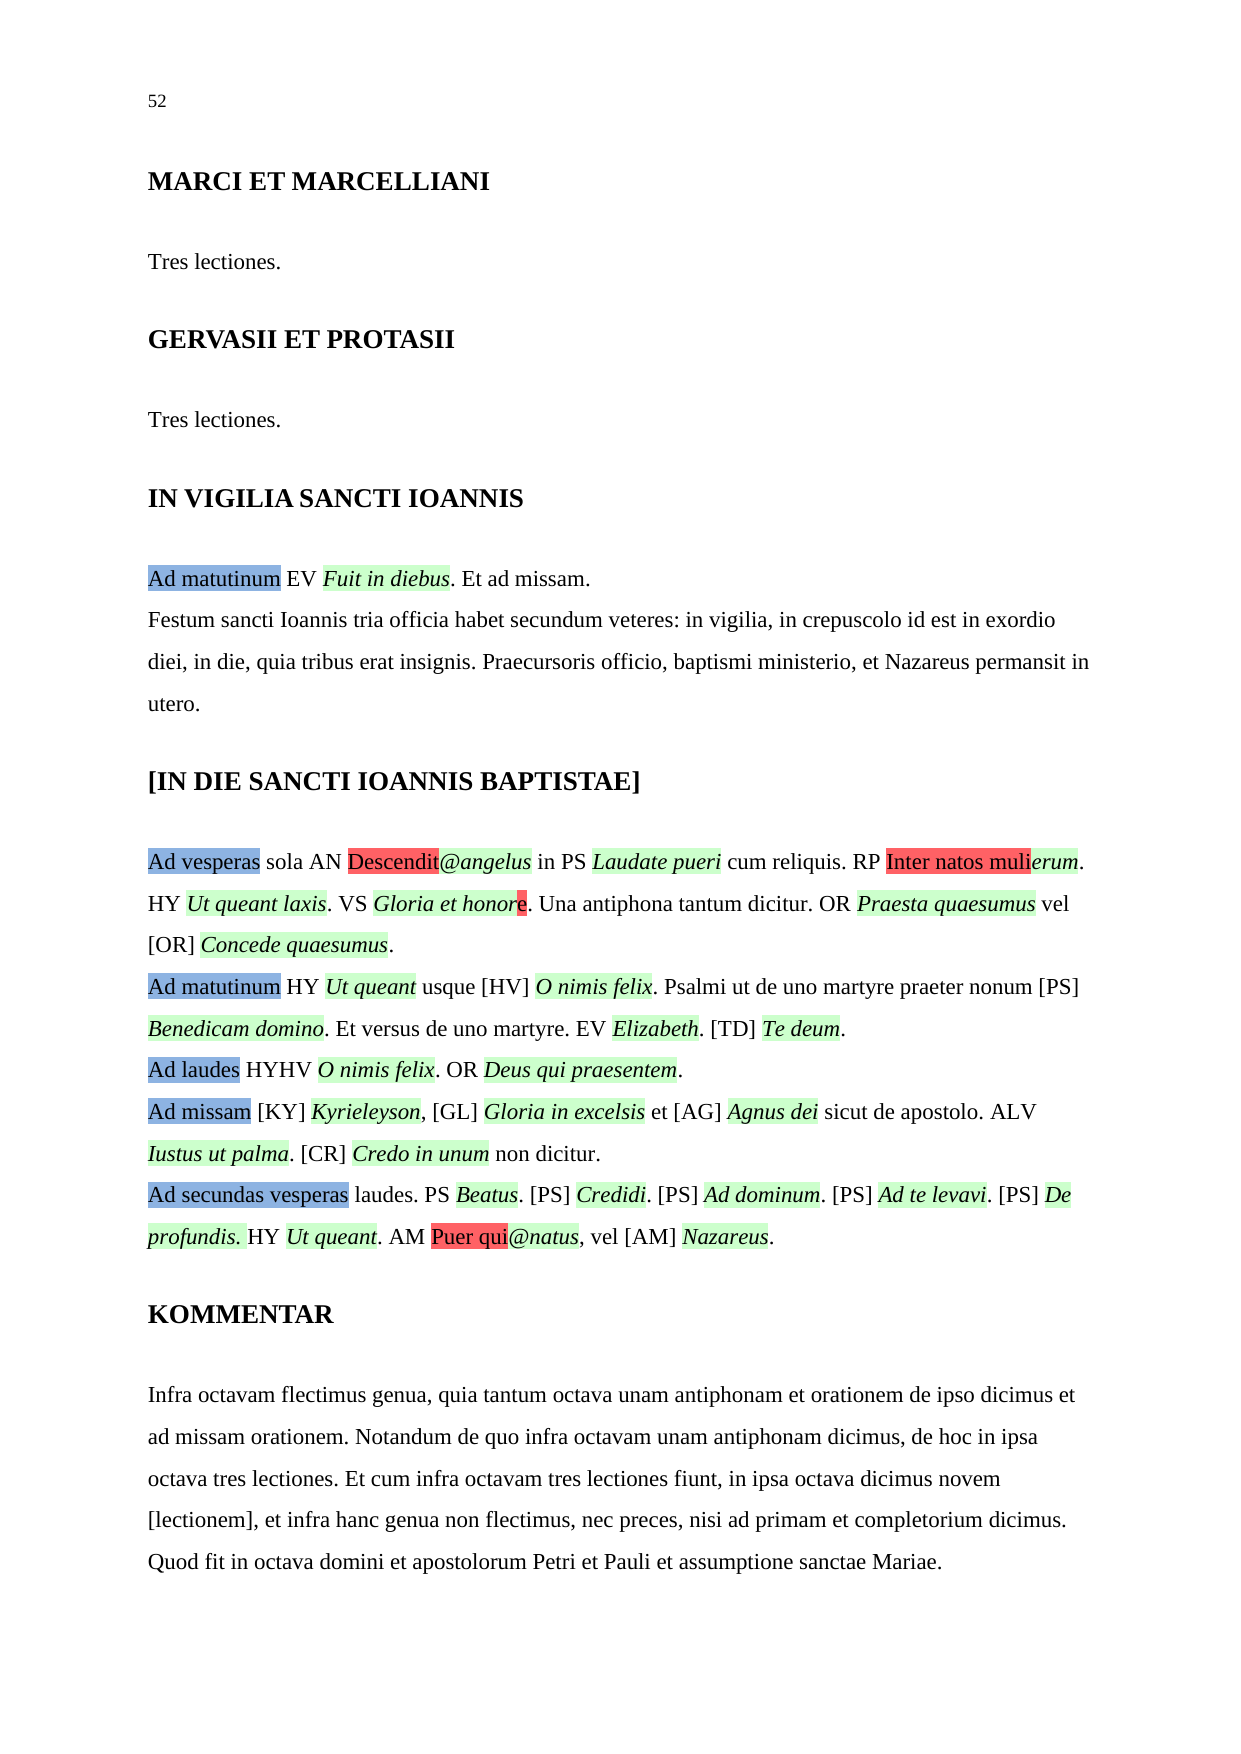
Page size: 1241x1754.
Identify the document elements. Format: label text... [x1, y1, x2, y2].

text Tres lectiones. [148, 394, 1093, 436]
text Festum sancti Ioannis tria officia habet secundum veteres: in vigilia, in crepuscolo id est in exordio diei, in die, quia tribus erat insignis. Praecursoris officio, baptismi ministerio, et Nazareus permansit in utero. [148, 594, 1093, 719]
text Ad secundas vesperas laudes. PS Beatus. [PS] Credidi. [PS] Ad dominum. [PS] Ad te levavi. [PS] De profundis. HY Ut queant. AM Puer qui@natus, vel [AM] Nazareus. [148, 1169, 1093, 1253]
subtitle MARCI ET MARCELLIANI [148, 157, 1093, 199]
subtitle GERVASII ET PROTASII [148, 315, 1093, 357]
subtitle KOMMENTAR [148, 1290, 1093, 1332]
text Ad matutinum HY Ut queant usque [HV] O nimis felix. Psalmi ut de uno martyre praeter nonum [PS] Benedicam domino. Et versus de uno martyre. EV Elizabeth. [TD] Te deum. [148, 961, 1093, 1044]
text Tres lectiones. [148, 236, 1093, 278]
text Ad vesperas sola AN Descendit@angelus in PS Laudate pueri cum reliquis. RP Inter natos mulierum. HY Ut queant laxis. VS Gloria et honore. Una antiphona tantum dicitur. OR Praesta quaesumus vel [OR] Concede quaesumus. [148, 836, 1093, 961]
subtitle IN VIGILIA SANCTI IOANNIS [148, 474, 1093, 515]
text Infra octavam flectimus genua, quia tantum octava unam antiphonam et orationem de ipso dicimus et ad missam orationem. Notandum de quo infra octavam unam antiphonam dicimus, de hoc in ipsa octava tres lectiones. Et cum infra octavam tres lectiones fiunt, in ipsa octava dicimus novem [lectionem], et infra hanc genua non flectimus, nec preces, nisi ad primam et completorium dicimus. Quod fit in octava domini et apostolorum Petri et Pauli et assumptione sanctae Mariae. [148, 1369, 1093, 1578]
text Ad matutinum EV Fuit in diebus. Et ad missam. [148, 553, 1093, 594]
subtitle [IN DIE SANCTI IOANNIS BAPTISTAE] [148, 757, 1093, 799]
text Ad laudes HYHV O nimis felix. OR Deus qui praesentem. [148, 1044, 1093, 1086]
text Ad missam [KY] Kyrieleyson, [GL] Gloria in excelsis et [AG] Agnus dei sicut de apostolo. ALV Iustus ut palma. [CR] Credo in unum non dicitur. [148, 1086, 1093, 1169]
